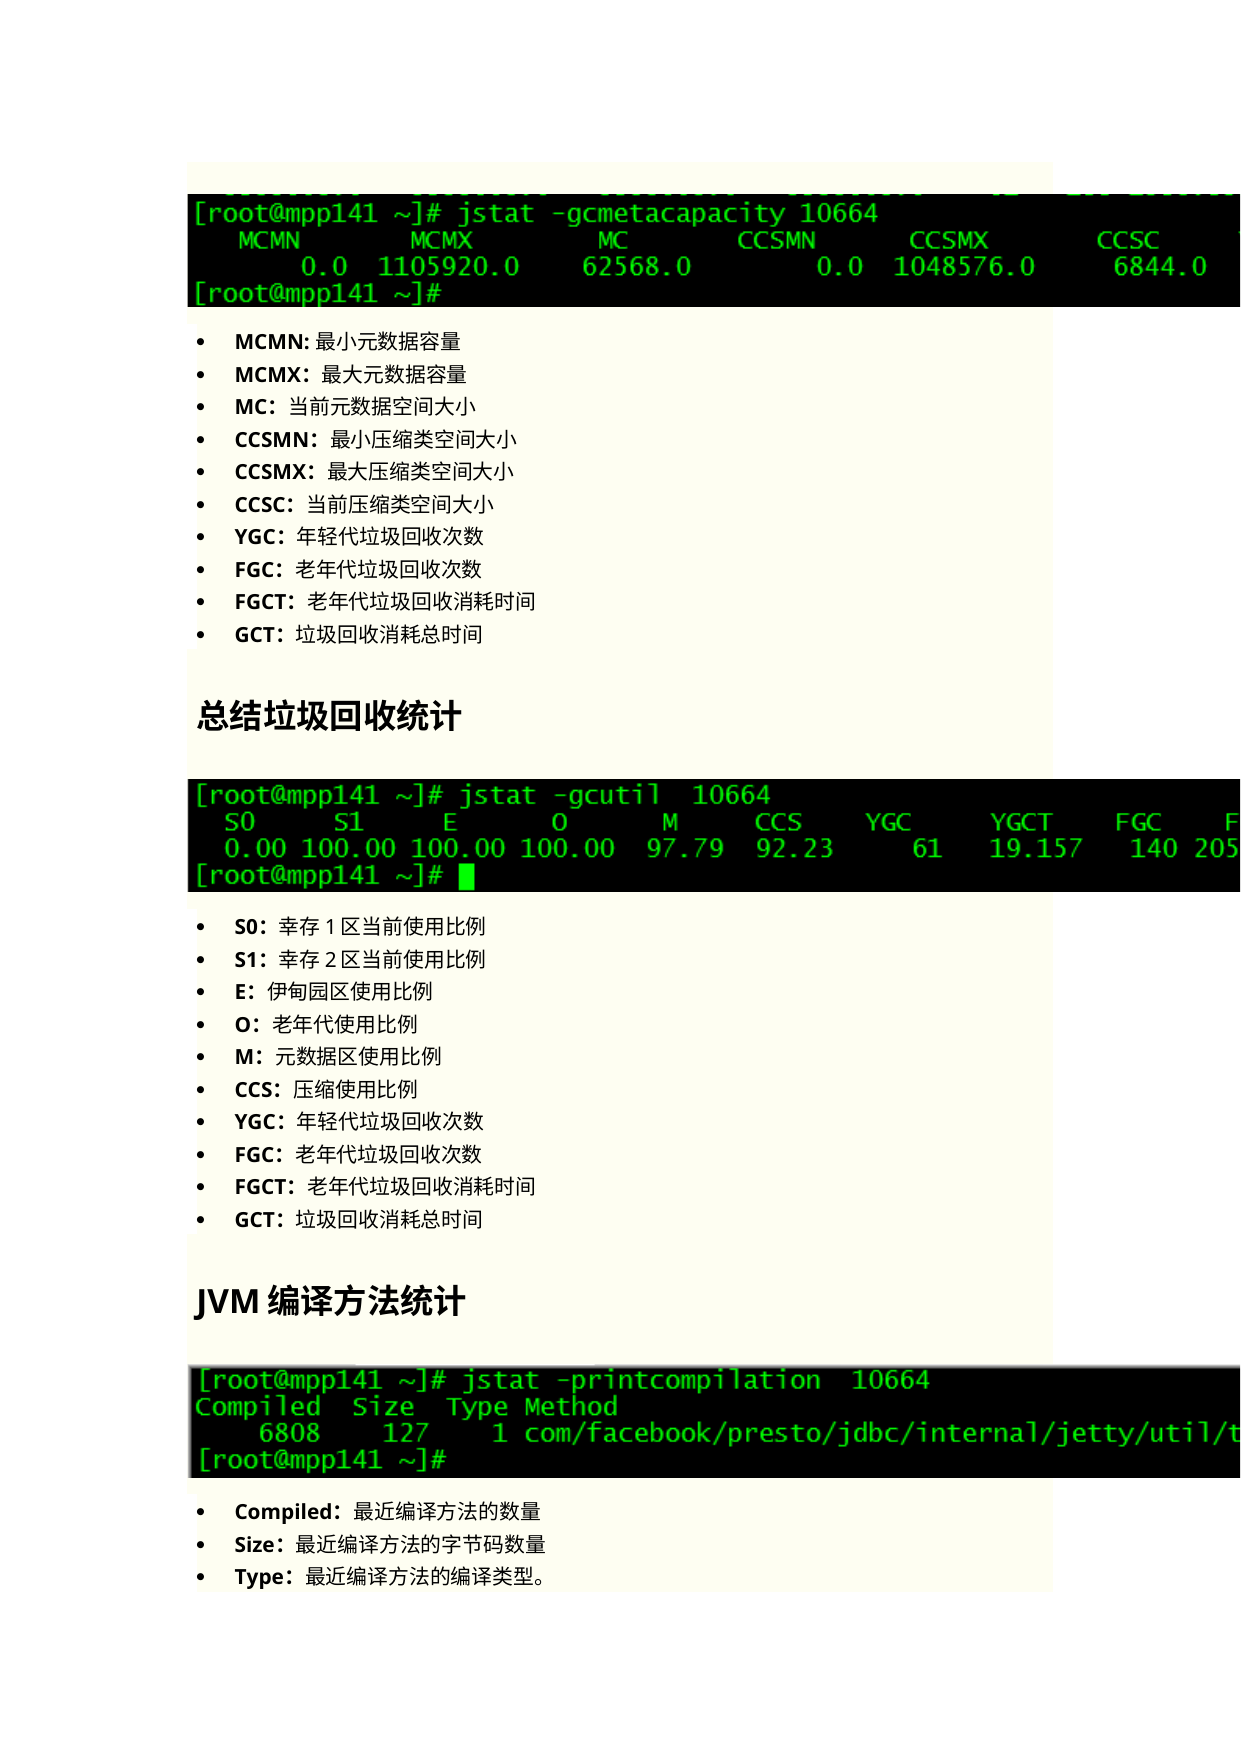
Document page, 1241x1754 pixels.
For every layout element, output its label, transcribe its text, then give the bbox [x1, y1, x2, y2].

list S0：幸存1区当前使用比例 [197, 909, 1053, 942]
list M：元数据区使用比例 [197, 1039, 1053, 1072]
text JVM编译方法统计 [187, 1267, 1053, 1332]
list FGCT：老年代垃圾回收消耗时间 [197, 1169, 1053, 1202]
list CCSC：当前压缩类空间大小 [197, 487, 1053, 519]
list O：老年代使用比例 [197, 1007, 1053, 1039]
picture [187, 194, 1241, 307]
list FGC：老年代垃圾回收次数 [197, 552, 1053, 584]
list Size：最近编译方法的字节码数量 [197, 1527, 1053, 1559]
list FGCT：老年代垃圾回收消耗时间 [197, 584, 1053, 617]
list E：伊甸园区使用比例 [197, 974, 1053, 1007]
list GCT：垃圾回收消耗总时间 [197, 617, 1053, 649]
list YGC：年轻代垃圾回收次数 [197, 519, 1053, 552]
list MC：当前元数据空间大小 [197, 389, 1053, 422]
list CCSMN：最小压缩类空间大小 [197, 422, 1053, 454]
list CCSMX：最大压缩类空间大小 [197, 454, 1053, 487]
list YGC：年轻代垃圾回收次数 [197, 1104, 1053, 1137]
list Type：最近编译方法的编译类型。 [197, 1559, 1053, 1592]
picture [187, 779, 1241, 892]
list MCMN: 最小元数据容量 [197, 324, 1053, 357]
list FGC：老年代垃圾回收次数 [197, 1137, 1053, 1169]
text 总结垃圾回收统计 [187, 682, 1053, 747]
list CCS：压缩使用比例 [197, 1072, 1053, 1104]
picture [187, 1364, 1241, 1478]
list S1：幸存2区当前使用比例 [197, 942, 1053, 974]
list GCT：垃圾回收消耗总时间 [197, 1202, 1053, 1234]
list Compiled：最近编译方法的数量 [197, 1494, 1053, 1527]
list MCMX：最大元数据容量 [197, 357, 1053, 389]
